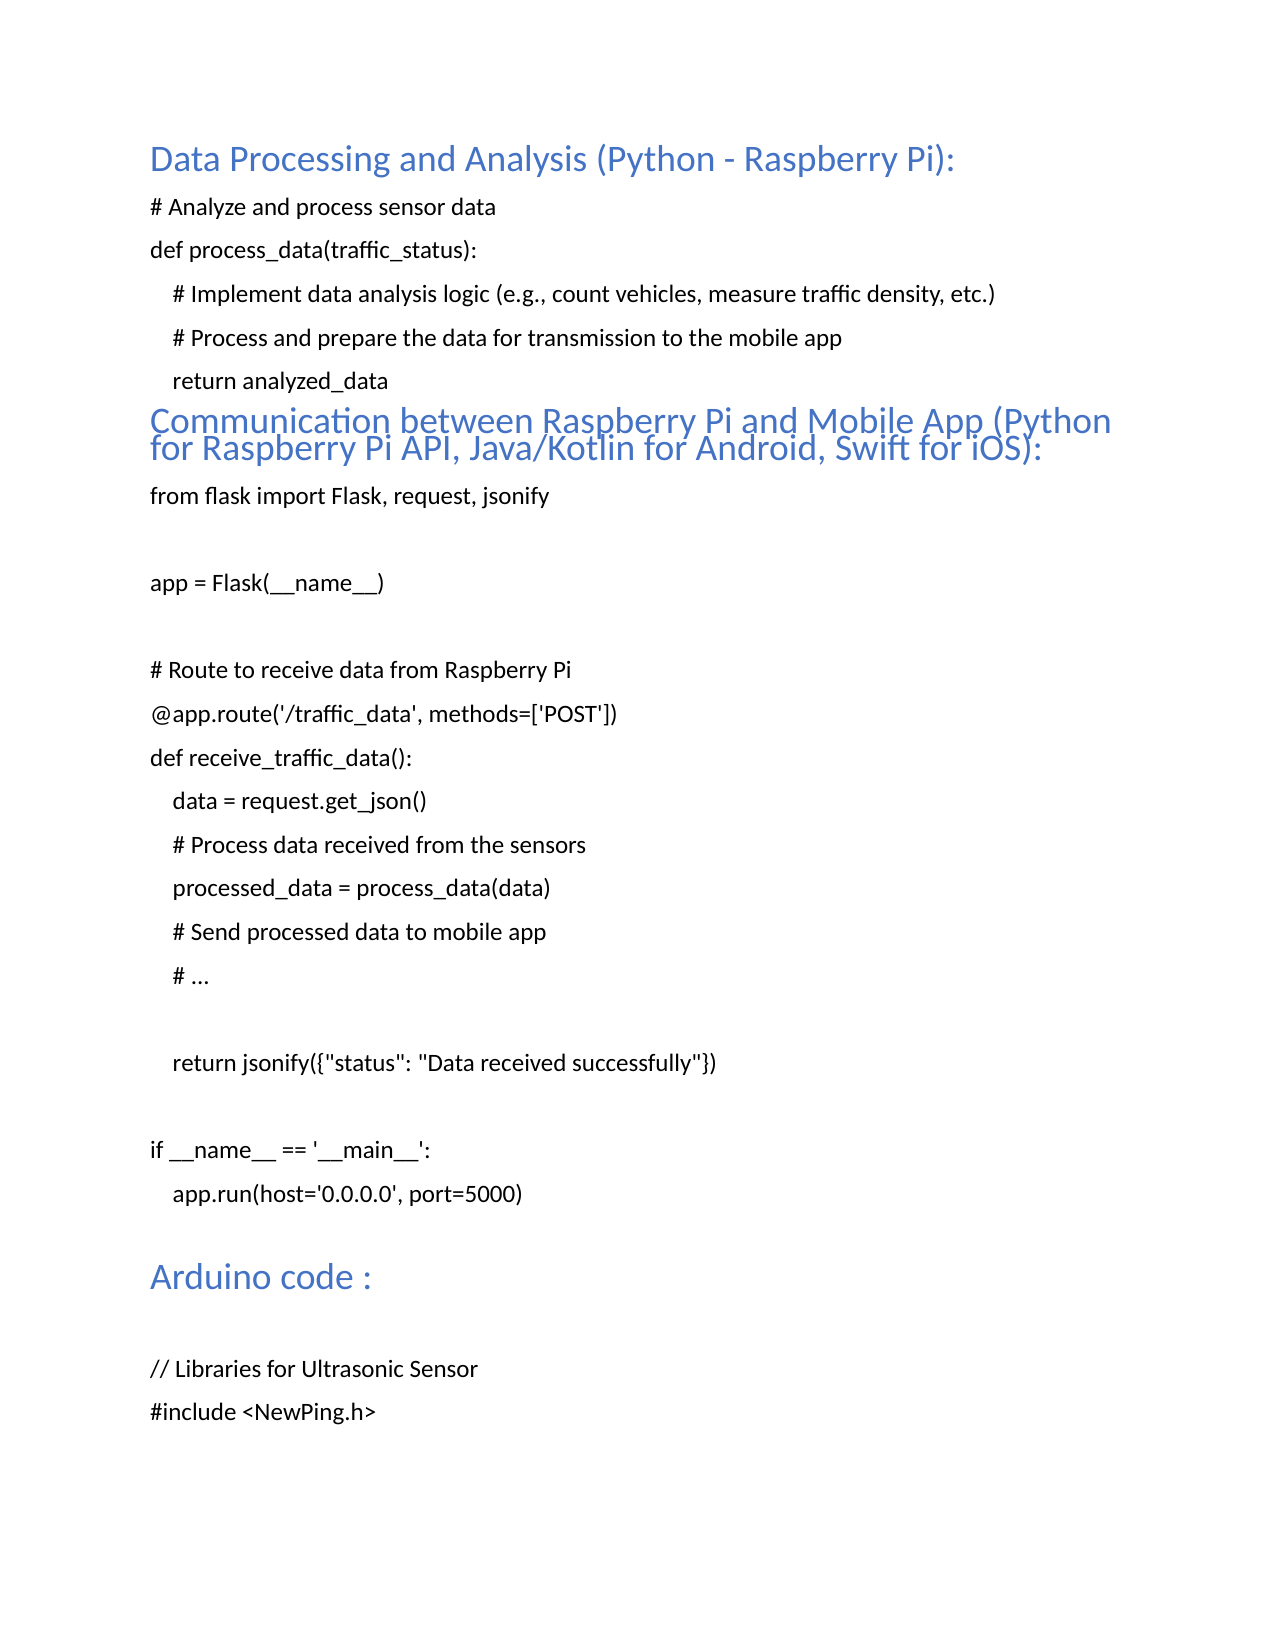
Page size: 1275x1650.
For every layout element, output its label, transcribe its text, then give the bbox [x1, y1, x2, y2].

text app.run(host='0.0.0.0', port=5000) [150, 1181, 1125, 1208]
text from flask import Flask, request, jsonify [150, 482, 1125, 509]
text Arduino code : [150, 1268, 1125, 1295]
text processed_data = process_data(data) [150, 875, 1125, 902]
text # Implement data analysis logic (e.g., count vehicles, measure traffic density, etc.) [150, 281, 1125, 308]
text def receive_traffic_data(): [150, 744, 1125, 771]
text app = Flask(__name__) [150, 570, 1125, 597]
text Data Processing and Analysis (Python - Raspberry Pi): [150, 150, 1125, 177]
text # Send processed data to mobile app [150, 919, 1125, 946]
text # ... [150, 963, 1125, 989]
text @app.route('/traffic_data', methods=['POST']) [150, 701, 1125, 728]
text // Libraries for Ultrasonic Sensor [150, 1355, 1125, 1382]
text #include <NewPing.h> [150, 1399, 1125, 1426]
text data = request.get_json() [150, 788, 1125, 815]
text Communication between Raspberry Pi and Mobile App (Python for Raspberry Pi API, Java/Kotlin for Android, Swift for iOS): [150, 412, 1125, 466]
text if __name__ == '__main__': [150, 1137, 1125, 1164]
text return analyzed_data [150, 368, 1125, 395]
text # Route to receive data from Raspberry Pi [150, 657, 1125, 684]
text return jsonify({"status": "Data received successfully"}) [150, 1050, 1125, 1077]
text def process_data(traffic_status): [150, 237, 1125, 264]
text # Analyze and process sensor data [150, 194, 1125, 221]
text # Process and prepare the data for transmission to the mobile app [150, 324, 1125, 352]
text # Process data received from the sensors [150, 832, 1125, 859]
